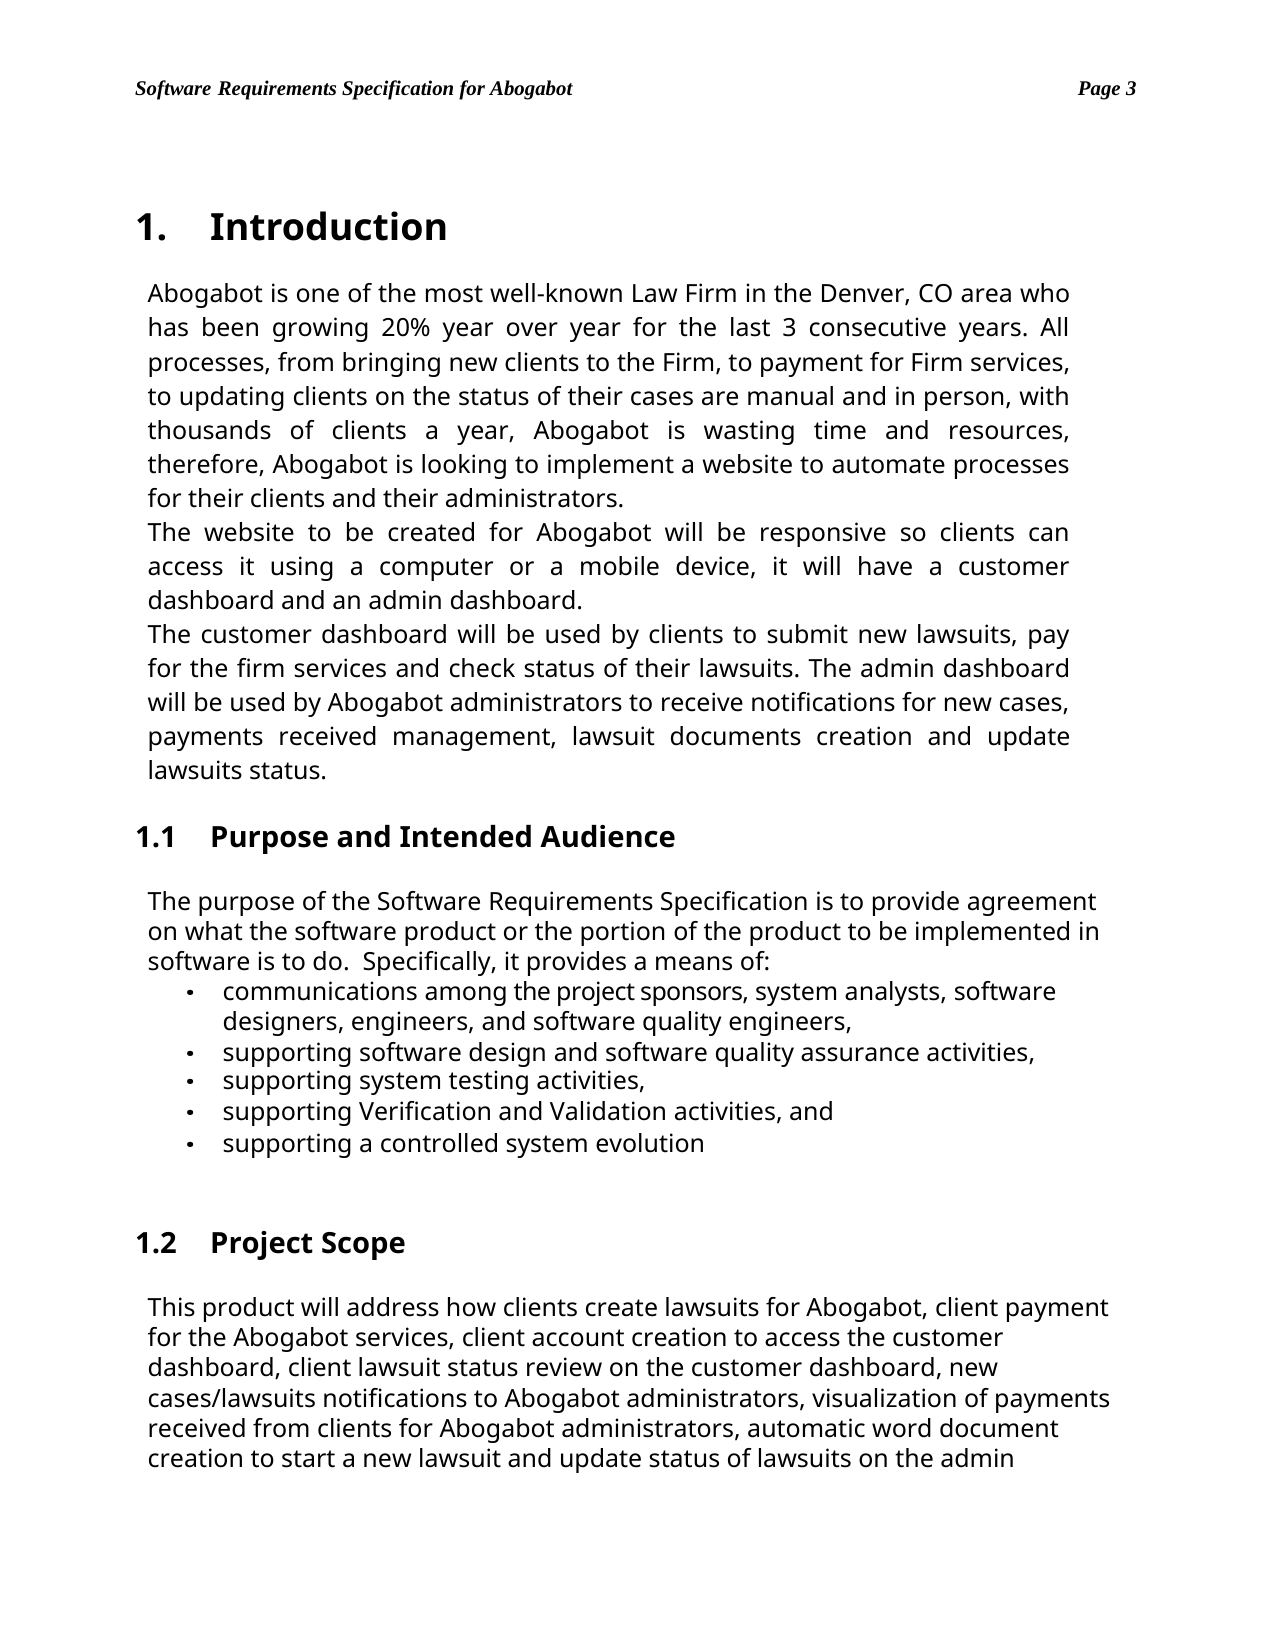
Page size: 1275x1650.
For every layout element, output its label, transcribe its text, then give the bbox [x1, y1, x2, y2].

text • supporting a controlled system evolution [185, 1125, 1142, 1159]
subtitle Purpose and Intended Audience [135, 816, 1140, 856]
subtitle Introduction [135, 200, 1140, 251]
text • communications among the project sponsors, system analysts, software designers, engineers, and software quality engineers, [185, 976, 1083, 1037]
text The website to be created for Abogabot will be responsive so clients can access it using a computer or a mobile device, it will have a customer dashboard and an admin dashboard. [147, 514, 1071, 617]
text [147, 1292, 1124, 1473]
text • supporting Verification and Validation activities, and [185, 1095, 1142, 1125]
text • supporting system testing activities, [185, 1066, 1142, 1095]
text The purpose of the Software Requirements Specification is to provide agreement on what the software product or the portion of the product to be implemented in software is to do. Specifically, it provides a means of: [147, 886, 1124, 976]
subtitle Project Scope [135, 1223, 1140, 1262]
text Abogabot is one of the most well-known Law Firm in the Denver, CO area who has been growing 20% year over year for the last 3 consecutive years. All processes, from bringing new clients to the Firm, to payment for Firm services, to updating clients on the status of their cases are manual and in person, with thousands of clients a year, Abogabot is wasting time and resources, therefore, Abogabot is looking to implement a website to automate processes for their clients and their administrators. [147, 276, 1071, 514]
text The customer dashboard will be used by clients to submit new lawsuits, pay for the firm services and check status of their lawsuits. The admin dashboard will be used by Abogabot administrators to receive notifications for new cases, payments received management, lawsuit documents creation and update lawsuits status. [147, 617, 1071, 787]
text • supporting software design and software quality assurance activities, [185, 1037, 1142, 1066]
